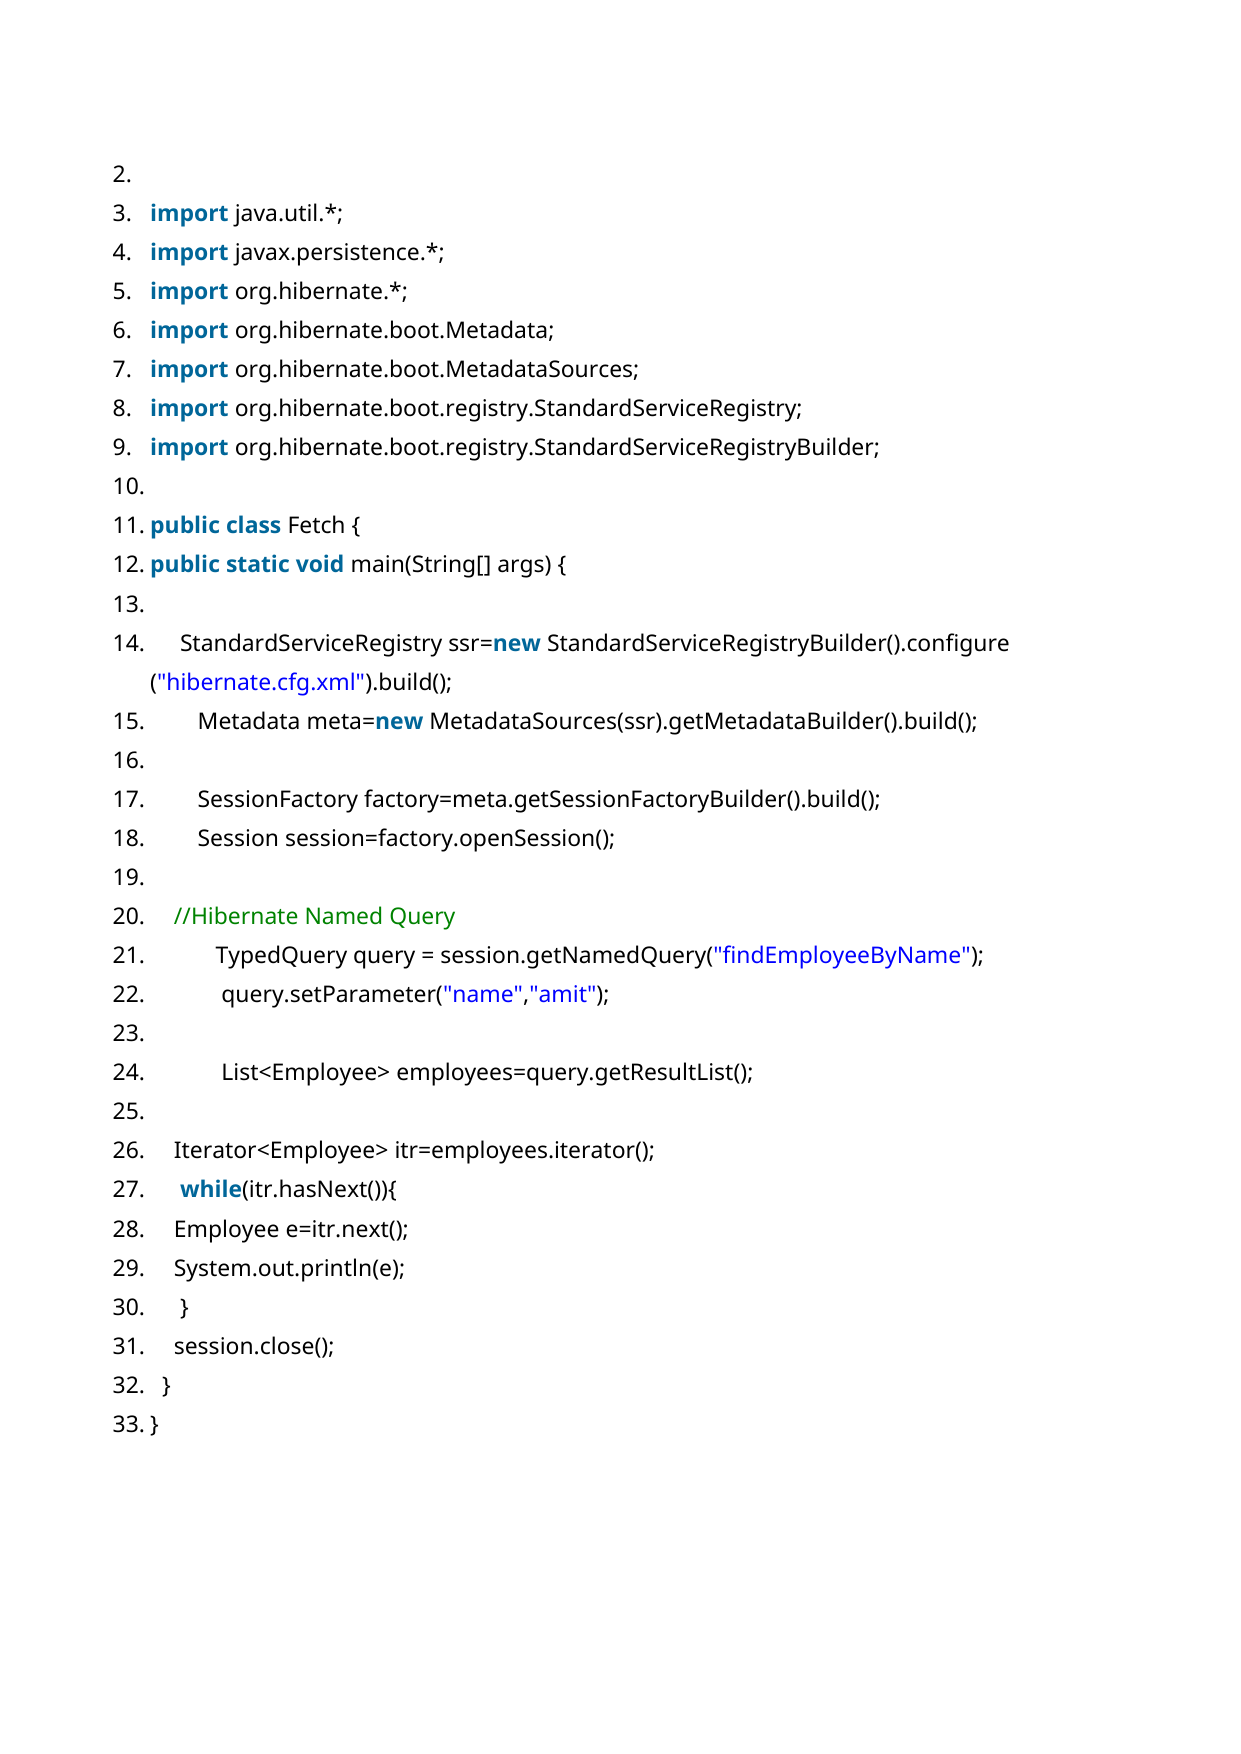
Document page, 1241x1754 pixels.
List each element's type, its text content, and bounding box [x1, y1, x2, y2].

list TypedQuery query = session.getNamedQuery("findEmployeeByName"); [112, 931, 1090, 970]
list } [112, 1400, 1090, 1439]
list } [112, 1361, 1090, 1400]
list import java.util.*; [112, 189, 1090, 228]
list import org.hibernate.boot.registry.StandardServiceRegistryBuilder; [112, 423, 1090, 462]
list public static void main(String[] args) { [112, 541, 1090, 580]
list import org.hibernate.boot.registry.StandardServiceRegistry; [112, 384, 1090, 423]
list import org.hibernate.*; [112, 267, 1090, 306]
list import org.hibernate.boot.MetadataSources; [112, 345, 1090, 384]
list SessionFactory factory=meta.getSessionFactoryBuilder().build(); [112, 775, 1090, 814]
list public class Fetch { [112, 502, 1090, 541]
list Employee e=itr.next(); [112, 1205, 1090, 1244]
list while(itr.hasNext()){ [112, 1166, 1090, 1205]
list import javax.persistence.*; [112, 228, 1090, 267]
list System.out.println(e); [112, 1244, 1090, 1283]
list StandardServiceRegistry ssr=new StandardServiceRegistryBuilder().configure("hibernate.cfg.xml").build(); [112, 619, 1090, 697]
list Session session=factory.openSession(); [112, 814, 1090, 853]
list //Hibernate Named Query [112, 892, 1090, 931]
list import org.hibernate.boot.Metadata; [112, 306, 1090, 345]
list session.close(); [112, 1322, 1090, 1361]
list List<Employee> employees=query.getResultList(); [112, 1048, 1090, 1087]
list Iterator<Employee> itr=employees.iterator(); [112, 1127, 1090, 1166]
list } [112, 1283, 1090, 1322]
list query.setParameter("name","amit"); [112, 970, 1090, 1009]
list Metadata meta=new MetadataSources(ssr).getMetadataBuilder().build(); [112, 697, 1090, 736]
